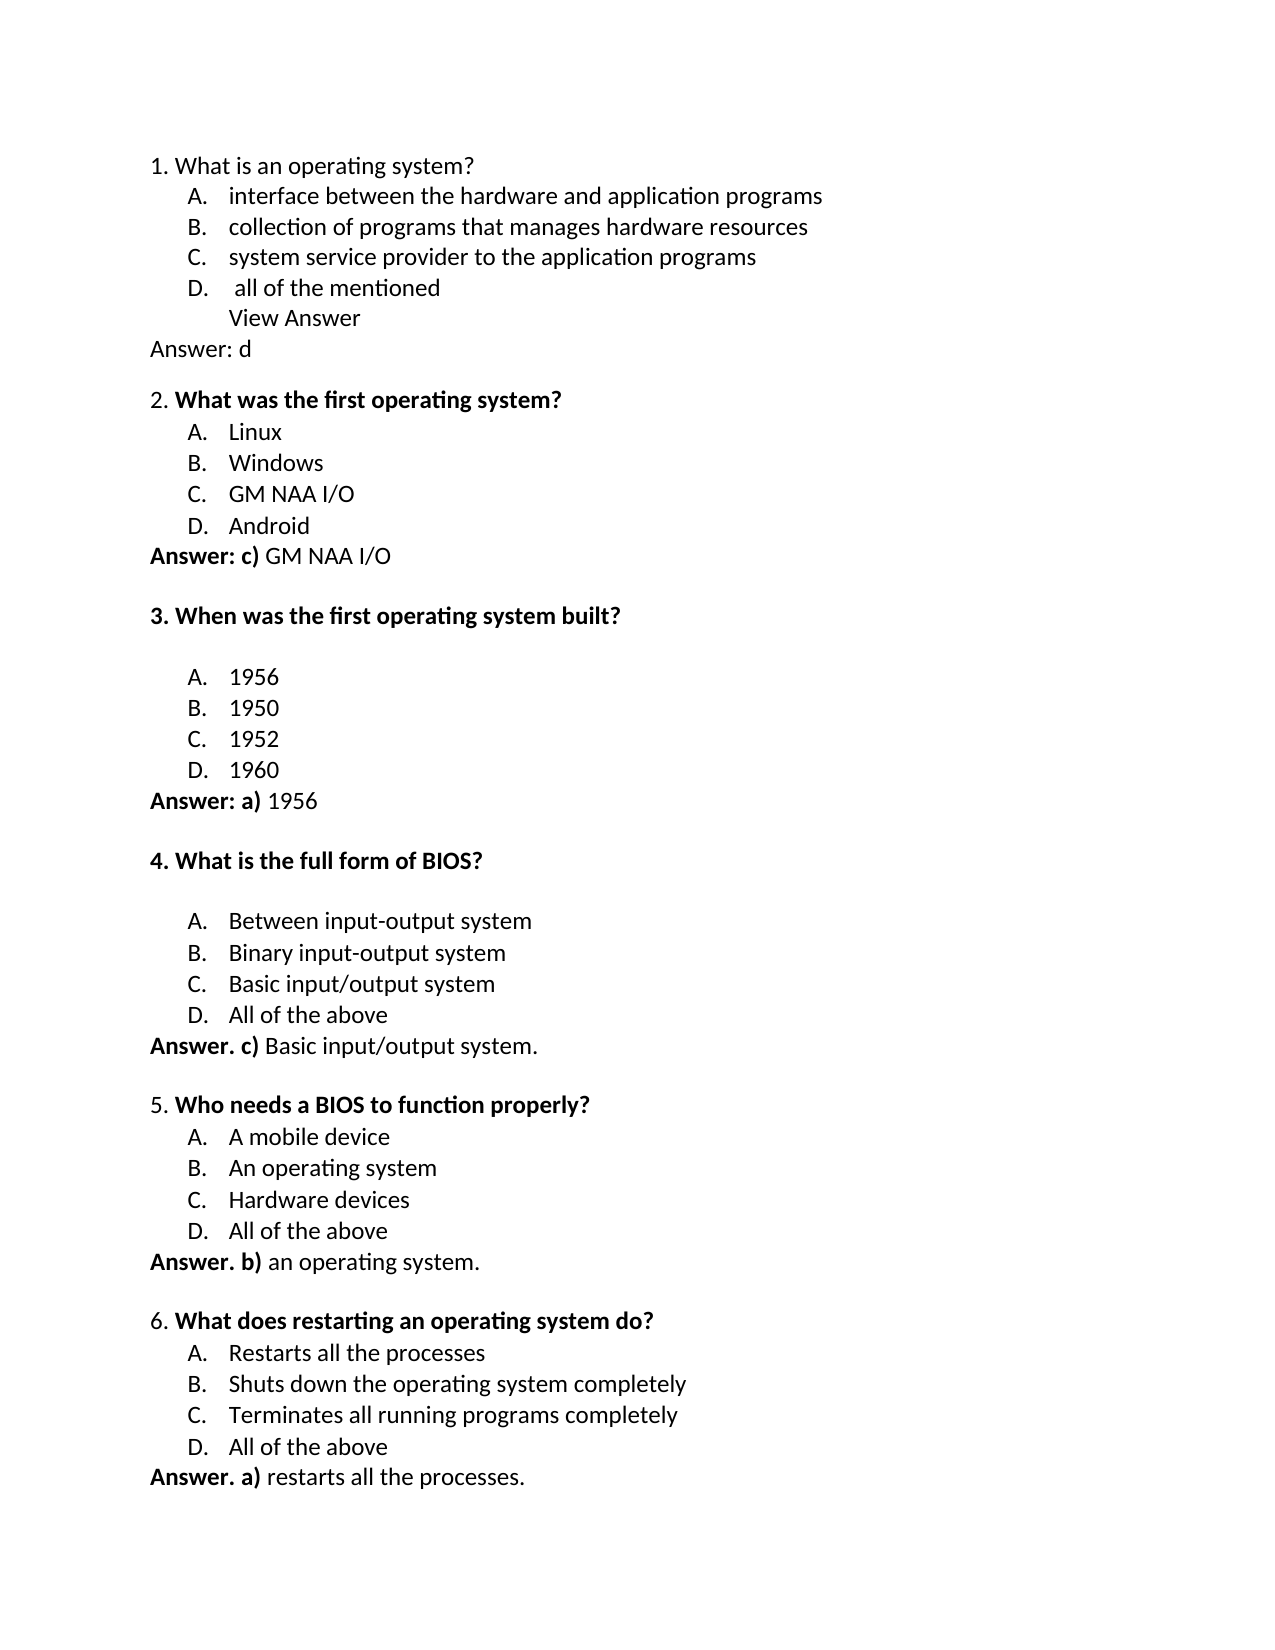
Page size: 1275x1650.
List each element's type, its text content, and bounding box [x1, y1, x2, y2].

list 1952 [187, 722, 1125, 754]
text Answer: a) 1956 [150, 785, 1125, 816]
list A mobile device [187, 1120, 1125, 1152]
text Answer: d [150, 333, 1125, 364]
list 1950 [187, 691, 1125, 722]
list Terminates all running programs completely [187, 1398, 1125, 1430]
text Answer. b) an operating system. [150, 1246, 1125, 1276]
list collection of programs that manages hardware resources [187, 211, 1125, 242]
list Restarts all the processes [187, 1336, 1125, 1367]
list Linux [187, 415, 1125, 446]
text 3. When was the first operating system built? [150, 600, 1125, 631]
list All of the above [187, 1214, 1125, 1246]
list All of the above [187, 1430, 1125, 1461]
list Binary input-output system [187, 936, 1125, 967]
list 1960 [187, 754, 1125, 785]
list An operating system [187, 1152, 1125, 1183]
text Answer. c) Basic input/output system. [150, 1030, 1125, 1061]
list Android [187, 509, 1125, 540]
list GM NAA I/O [187, 478, 1125, 509]
list system service provider to the application programs [187, 242, 1125, 272]
text 5. Who needs a BIOS to function properly? [150, 1090, 1125, 1120]
list Basic input/output system [187, 967, 1125, 999]
text 6. What does restarting an operating system do? [150, 1305, 1125, 1336]
list All of the above [187, 999, 1125, 1030]
text Answer: c) GM NAA I/O [150, 540, 1125, 571]
list Hardware devices [187, 1183, 1125, 1214]
list all of the mentioned View Answer [187, 272, 1125, 333]
list Shuts down the operating system completely [187, 1367, 1125, 1398]
text Answer. a) restarts all the processes. [150, 1461, 1125, 1492]
text 2. What was the first operating system? [150, 384, 1125, 415]
text 4. What is the full form of BIOS? [150, 845, 1125, 875]
list 1956 [187, 660, 1125, 691]
list Between input-output system [187, 904, 1125, 936]
text 1. What is an operating system? [150, 150, 1125, 181]
list interface between the hardware and application programs [187, 181, 1125, 211]
list Windows [187, 446, 1125, 478]
